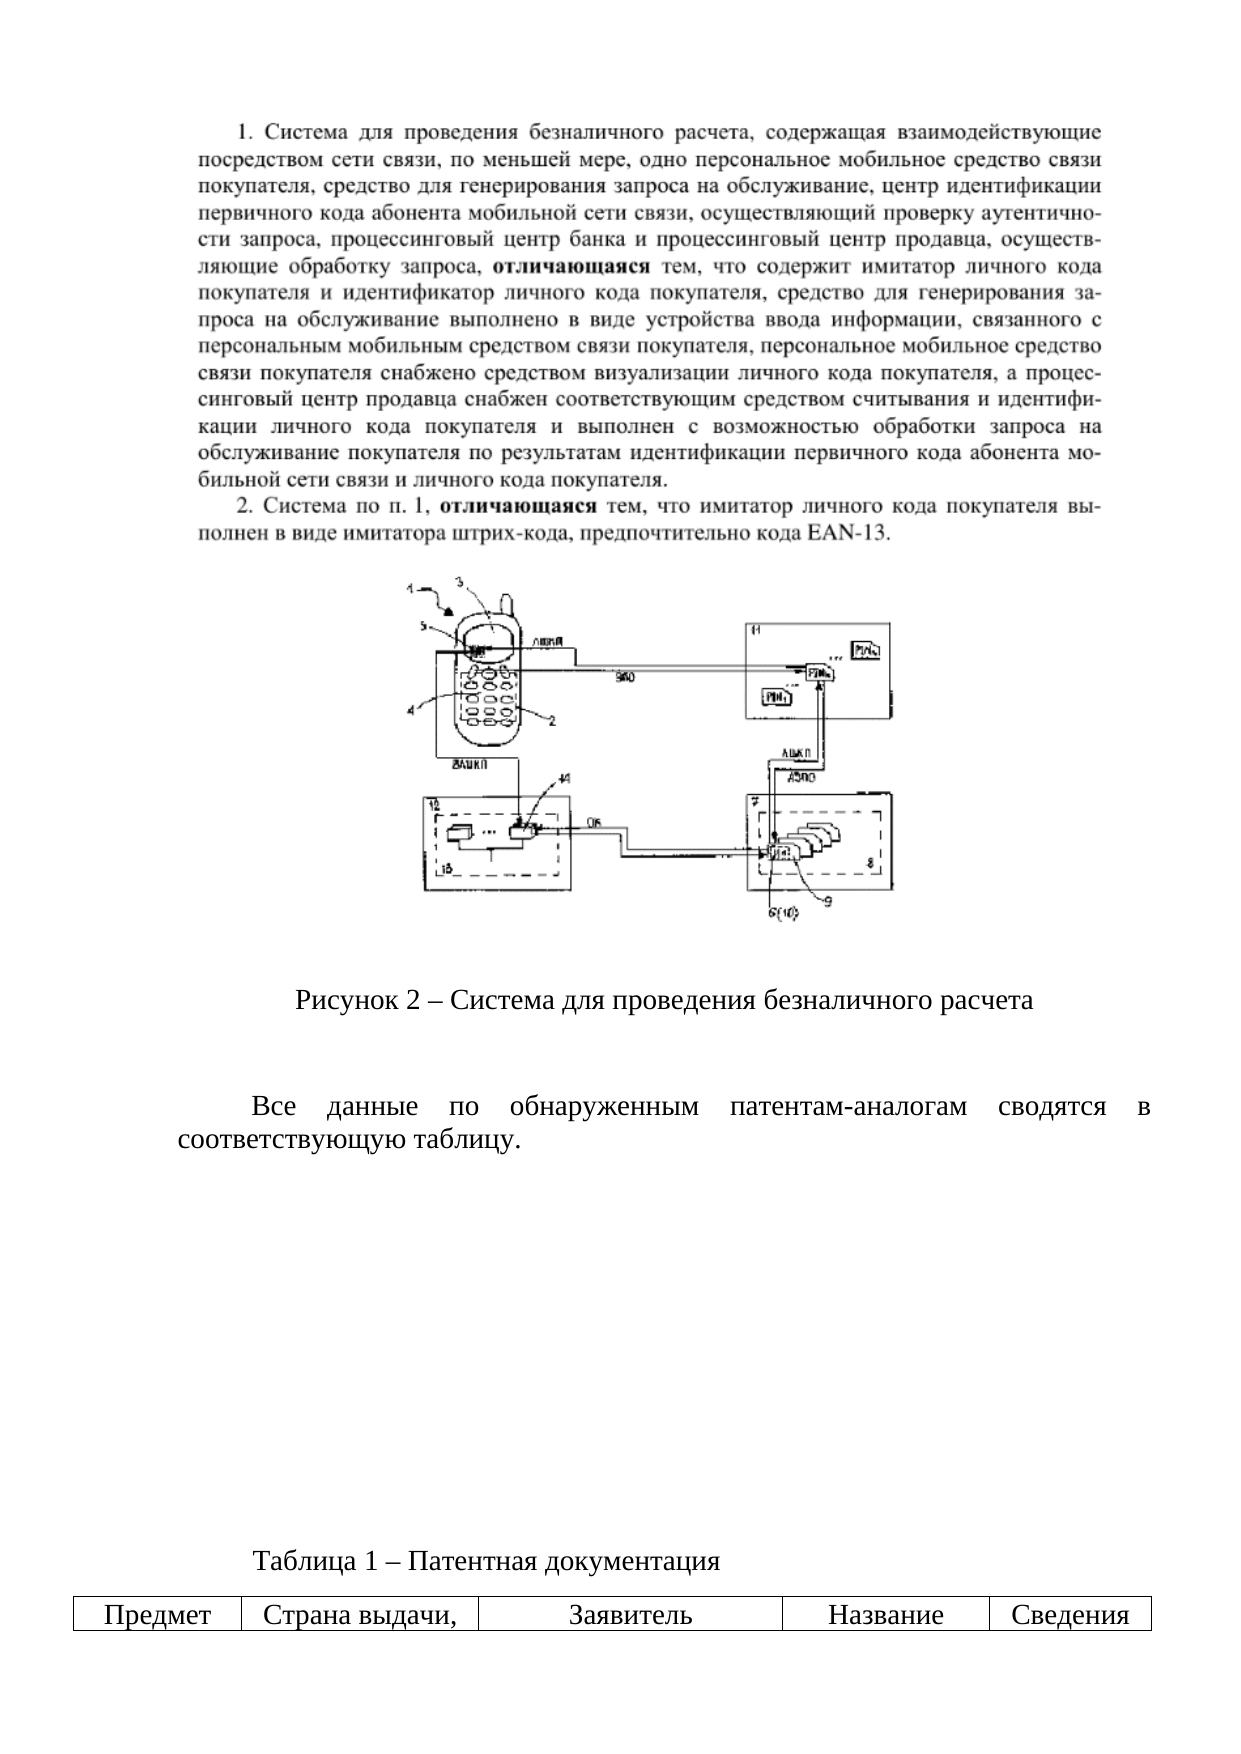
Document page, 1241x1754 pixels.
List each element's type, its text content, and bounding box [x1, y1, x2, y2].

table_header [479, 1597, 782, 1630]
text Таблица 1 – Патентная документация [177, 1543, 1152, 1577]
text Все данные по обнаруженным патентам-аналогам сводятся в соответствующую таблицу. [177, 1088, 1152, 1155]
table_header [783, 1597, 989, 1630]
picture [177, 118, 1152, 964]
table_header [74, 1597, 241, 1630]
text Рисунок 2 – Система для проведения безналичного расчета [177, 982, 1152, 1016]
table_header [242, 1597, 478, 1630]
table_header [990, 1597, 1151, 1630]
